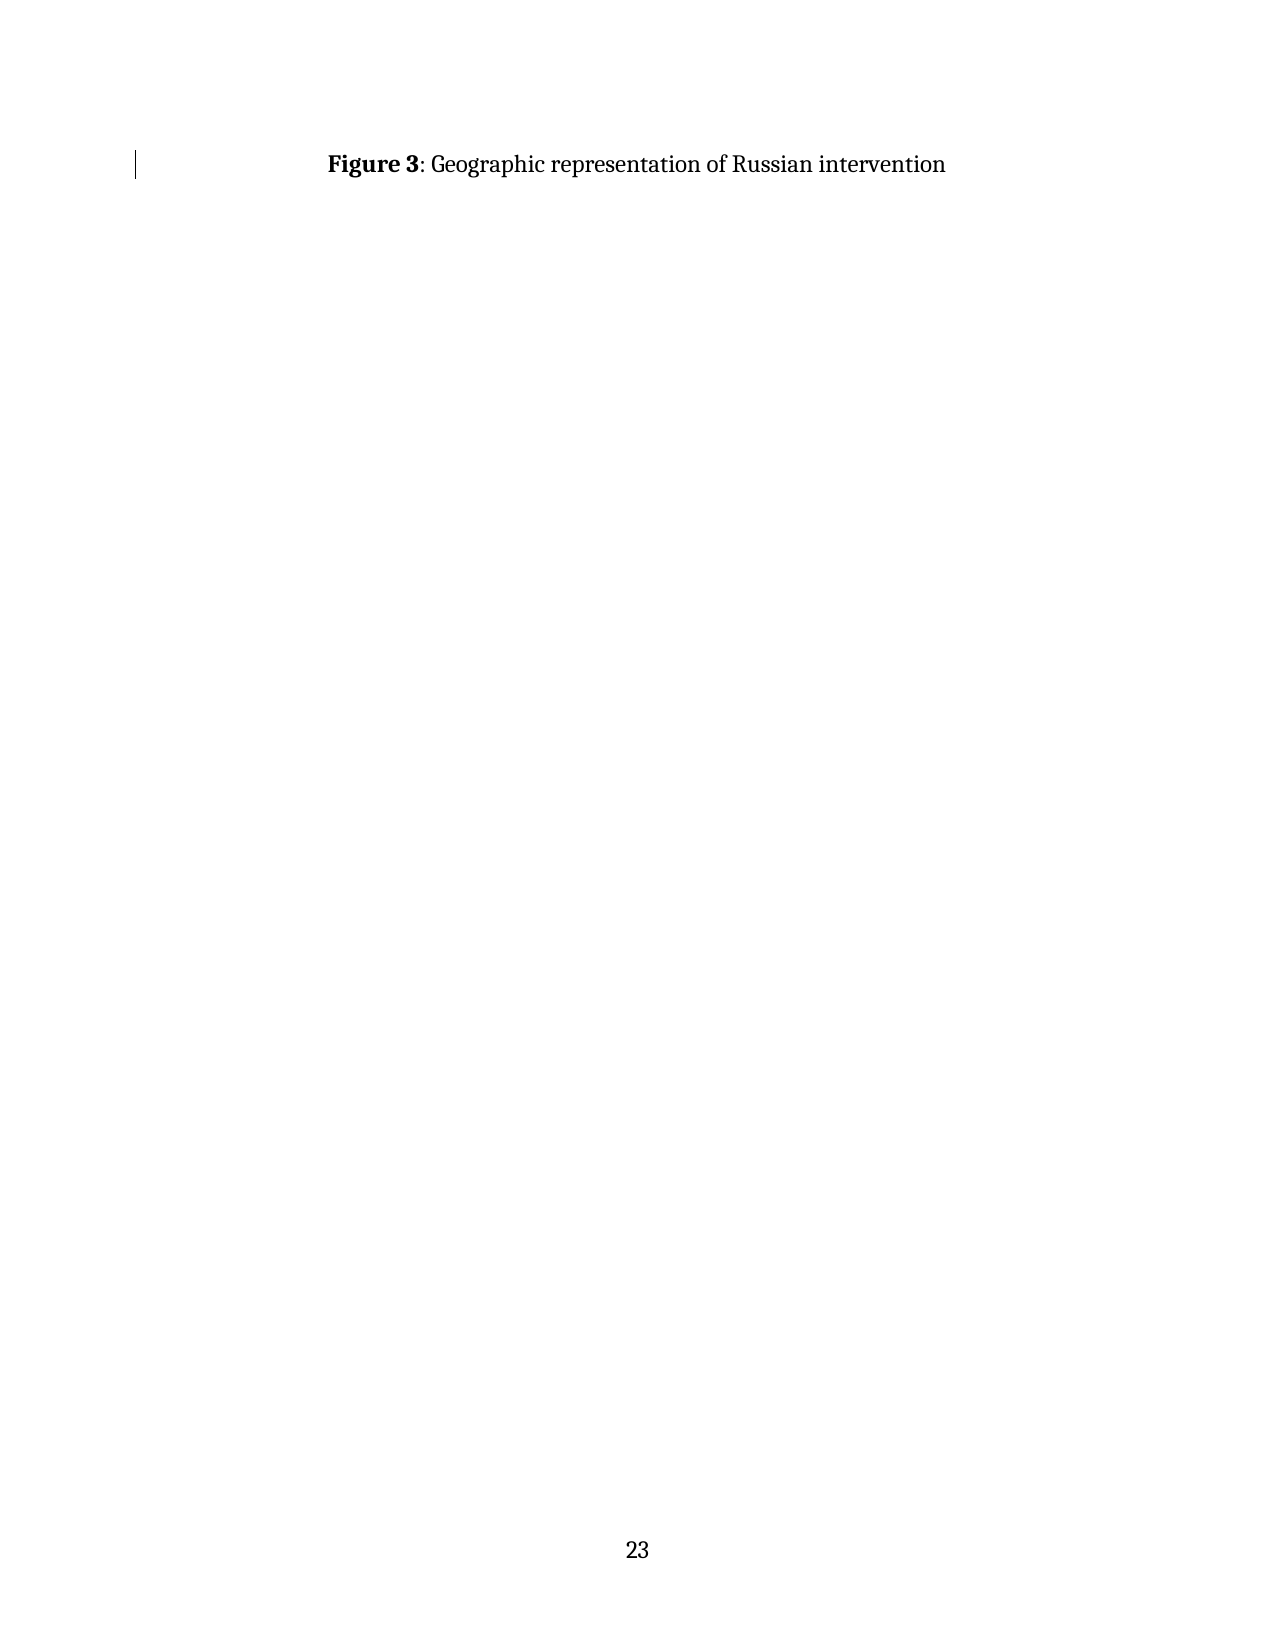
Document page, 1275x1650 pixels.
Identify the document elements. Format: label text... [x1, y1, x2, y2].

text Figure 3: Geographic representation of Russian intervention [150, 150, 1124, 179]
